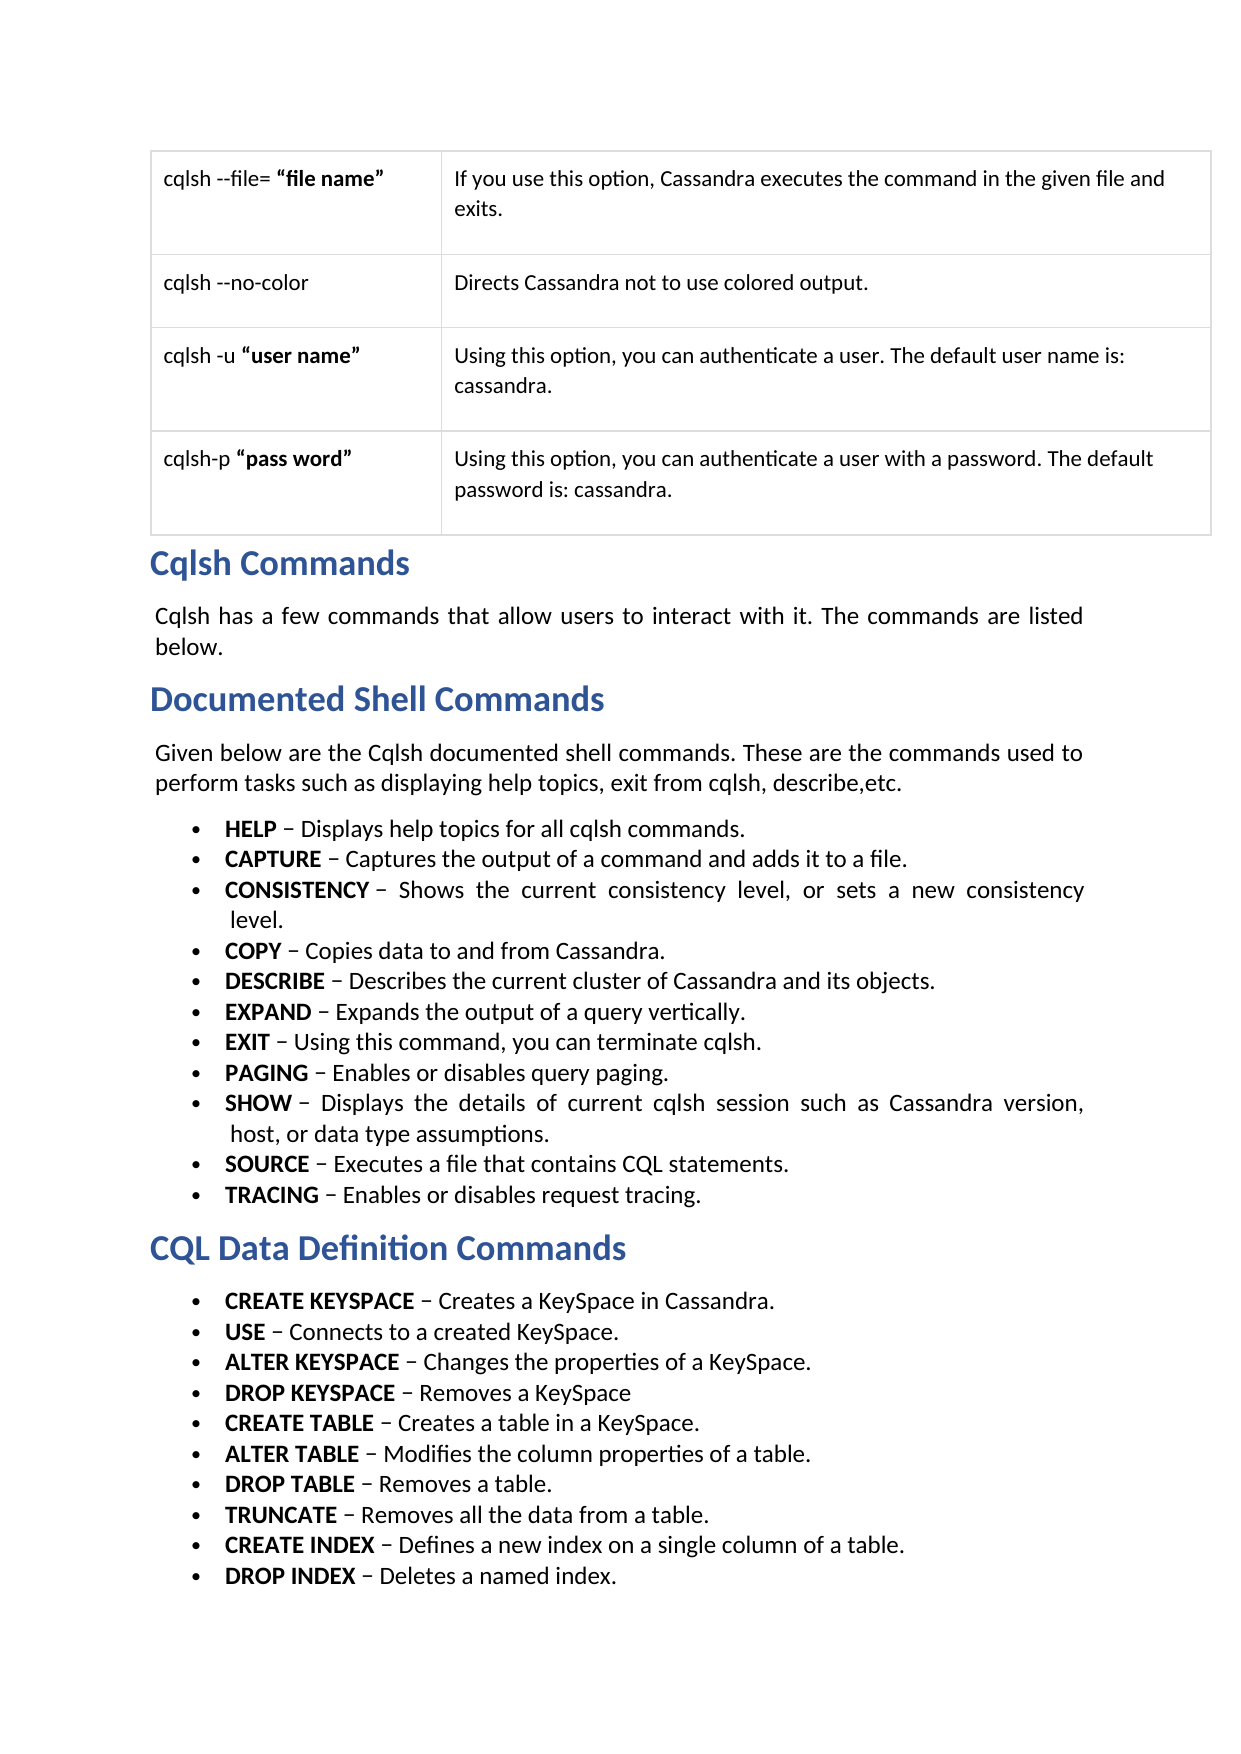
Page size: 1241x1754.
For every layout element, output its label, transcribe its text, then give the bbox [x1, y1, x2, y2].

list COPY − Copies data to and from Cassandra. [192, 935, 1085, 965]
list ALTER TABLE − Modifies the column properties of a table. [192, 1438, 1085, 1468]
subtitle Cqlsh Commands [150, 540, 1090, 584]
list EXIT − Using this command, you can terminate cqlsh. [192, 1026, 1085, 1057]
table_cell Directs Cassandra not to use colored output. [442, 255, 1210, 327]
table_cell If you use this option, Cassandra executes the command in the given file and exits. [442, 152, 1210, 253]
list CAPTURE − Captures the output of a command and adds it to a file. [192, 843, 1085, 874]
list TRACING − Enables or disables request tracing. [192, 1179, 1085, 1209]
list DROP INDEX − Deletes a named index. [192, 1560, 1085, 1590]
list DROP TABLE − Removes a table. [192, 1468, 1085, 1499]
list HELP − Displays help topics for all cqlsh commands. [192, 813, 1085, 843]
list SOURCE − Executes a file that contains CQL statements. [192, 1148, 1085, 1179]
list USE − Connects to a created KeySpace. [192, 1316, 1085, 1346]
table_cell cqlsh -u “user name” [152, 328, 441, 430]
list EXPAND − Expands the output of a query vertically. [192, 996, 1085, 1026]
list CREATE TABLE − Creates a table in a KeySpace. [192, 1407, 1085, 1438]
list PAGING − Enables or disables query paging. [192, 1057, 1085, 1087]
list CREATE KEYSPACE − Creates a KeySpace in Cassandra. [192, 1285, 1085, 1316]
text Cqlsh has a few commands that allow users to interact with it. The commands are listed below. [155, 600, 1085, 661]
table_cell cqlsh --file= “file name” [152, 152, 441, 253]
subtitle Documented Shell Commands [150, 676, 1090, 721]
list ALTER KEYSPACE − Changes the properties of a KeySpace. [192, 1346, 1085, 1377]
table_cell cqlsh-p “pass word” [152, 432, 441, 534]
table_cell cqlsh --no-color [152, 255, 441, 327]
list DROP KEYSPACE − Removes a KeySpace [192, 1377, 1085, 1407]
list CREATE INDEX − Defines a new index on a single column of a table. [192, 1529, 1085, 1560]
table_cell Using this option, you can authenticate a user with a password. The default password is: cassandra. [442, 432, 1210, 534]
list TRUNCATE − Removes all the data from a table. [192, 1499, 1085, 1529]
table_cell Using this option, you can authenticate a user. The default user name is: cassandra. [442, 328, 1210, 430]
list SHOW − Displays the details of current cqlsh session such as Cassandra version, host, or data type assumptions. [192, 1087, 1085, 1148]
list CONSISTENCY − Shows the current consistency level, or sets a new consistency level. [192, 874, 1085, 935]
subtitle CQL Data Definition Commands [150, 1224, 1090, 1269]
list DESCRIBE − Describes the current cluster of Cassandra and its objects. [192, 965, 1085, 996]
text Given below are the Cqlsh documented shell commands. These are the commands used to perform tasks such as displaying help topics, exit from cqlsh, describe,etc. [155, 737, 1085, 798]
